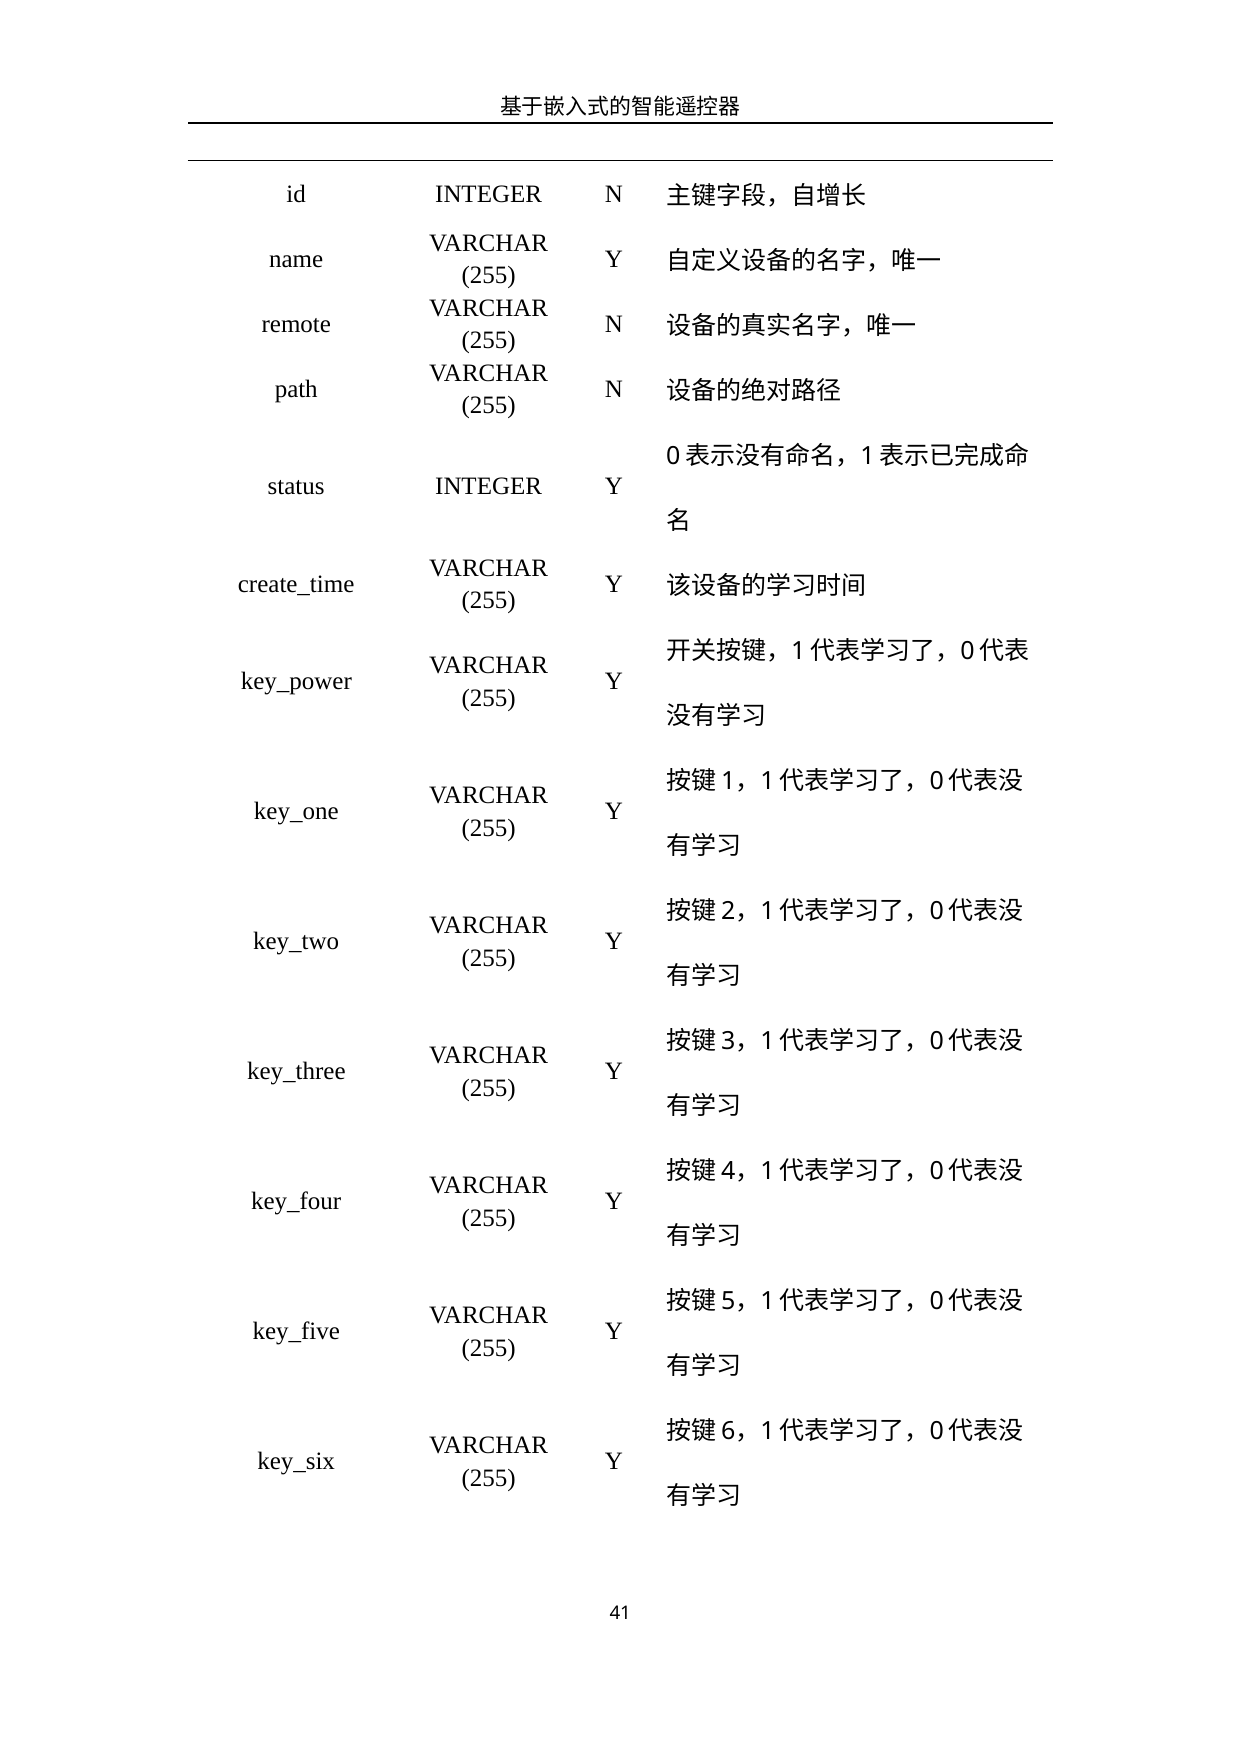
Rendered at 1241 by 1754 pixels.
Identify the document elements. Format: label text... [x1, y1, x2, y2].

table_cell VARCHAR (255) [405, 616, 572, 746]
table_cell N [573, 356, 654, 421]
table_cell 按键4，1代表学习了，0代表没有学习 [655, 1136, 1053, 1266]
table_cell VARCHAR (255) [405, 291, 572, 356]
table_cell remote [188, 291, 404, 356]
table_cell key_four [188, 1136, 404, 1266]
table_cell 按键3，1代表学习了，0代表没有学习 [655, 1006, 1053, 1136]
table_cell 按键5，1代表学习了，0代表没有学习 [655, 1266, 1053, 1396]
table_cell N [573, 291, 654, 356]
table_cell INTEGER [405, 161, 572, 226]
table_cell Y [573, 226, 654, 291]
table_cell VARCHAR (255) [405, 356, 572, 421]
table_cell path [188, 356, 404, 421]
table_cell Y [573, 551, 654, 616]
table_cell VARCHAR (255) [405, 1136, 572, 1266]
table_cell key_three [188, 1006, 404, 1136]
table_cell Y [573, 1396, 654, 1526]
table_cell key_power [188, 616, 404, 746]
table_cell VARCHAR (255) [405, 1396, 572, 1526]
table_cell key_six [188, 1396, 404, 1526]
table_cell VARCHAR (255) [405, 1266, 572, 1396]
table_cell VARCHAR (255) [405, 226, 572, 291]
table_cell 按键2，1代表学习了，0代表没有学习 [655, 876, 1053, 1006]
table_cell VARCHAR (255) [405, 876, 572, 1006]
table_cell Y [573, 1006, 654, 1136]
table_cell 主键字段，自增长 [655, 161, 1053, 226]
table_cell id [188, 161, 404, 226]
table_cell Y [573, 616, 654, 746]
table_cell key_five [188, 1266, 404, 1396]
table_cell key_two [188, 876, 404, 1006]
table_cell status [188, 421, 404, 551]
table_cell 0表示没有命名，1表示已完成命名 [655, 421, 1053, 551]
table_cell Y [573, 876, 654, 1006]
table_cell Y [573, 1136, 654, 1266]
table_cell key_one [188, 746, 404, 876]
table_cell create_time [188, 551, 404, 616]
table_cell 自定义设备的名字，唯一 [655, 226, 1053, 291]
table_cell VARCHAR (255) [405, 1006, 572, 1136]
table_cell 设备的绝对路径 [655, 356, 1053, 421]
table_cell INTEGER [405, 421, 572, 551]
table_cell 按键6，1代表学习了，0代表没有学习 [655, 1396, 1053, 1526]
table_cell 按键1，1代表学习了，0代表没有学习 [655, 746, 1053, 876]
table_cell VARCHAR (255) [405, 551, 572, 616]
table_cell N [573, 161, 654, 226]
table_cell Y [573, 746, 654, 876]
table_cell name [188, 226, 404, 291]
table_cell 开关按键，1代表学习了，0代表没有学习 [655, 616, 1053, 746]
table_cell 设备的真实名字，唯一 [655, 291, 1053, 356]
table_cell Y [573, 1266, 654, 1396]
table_cell Y [573, 421, 654, 551]
table_cell VARCHAR (255) [405, 746, 572, 876]
table_cell 该设备的学习时间 [655, 551, 1053, 616]
